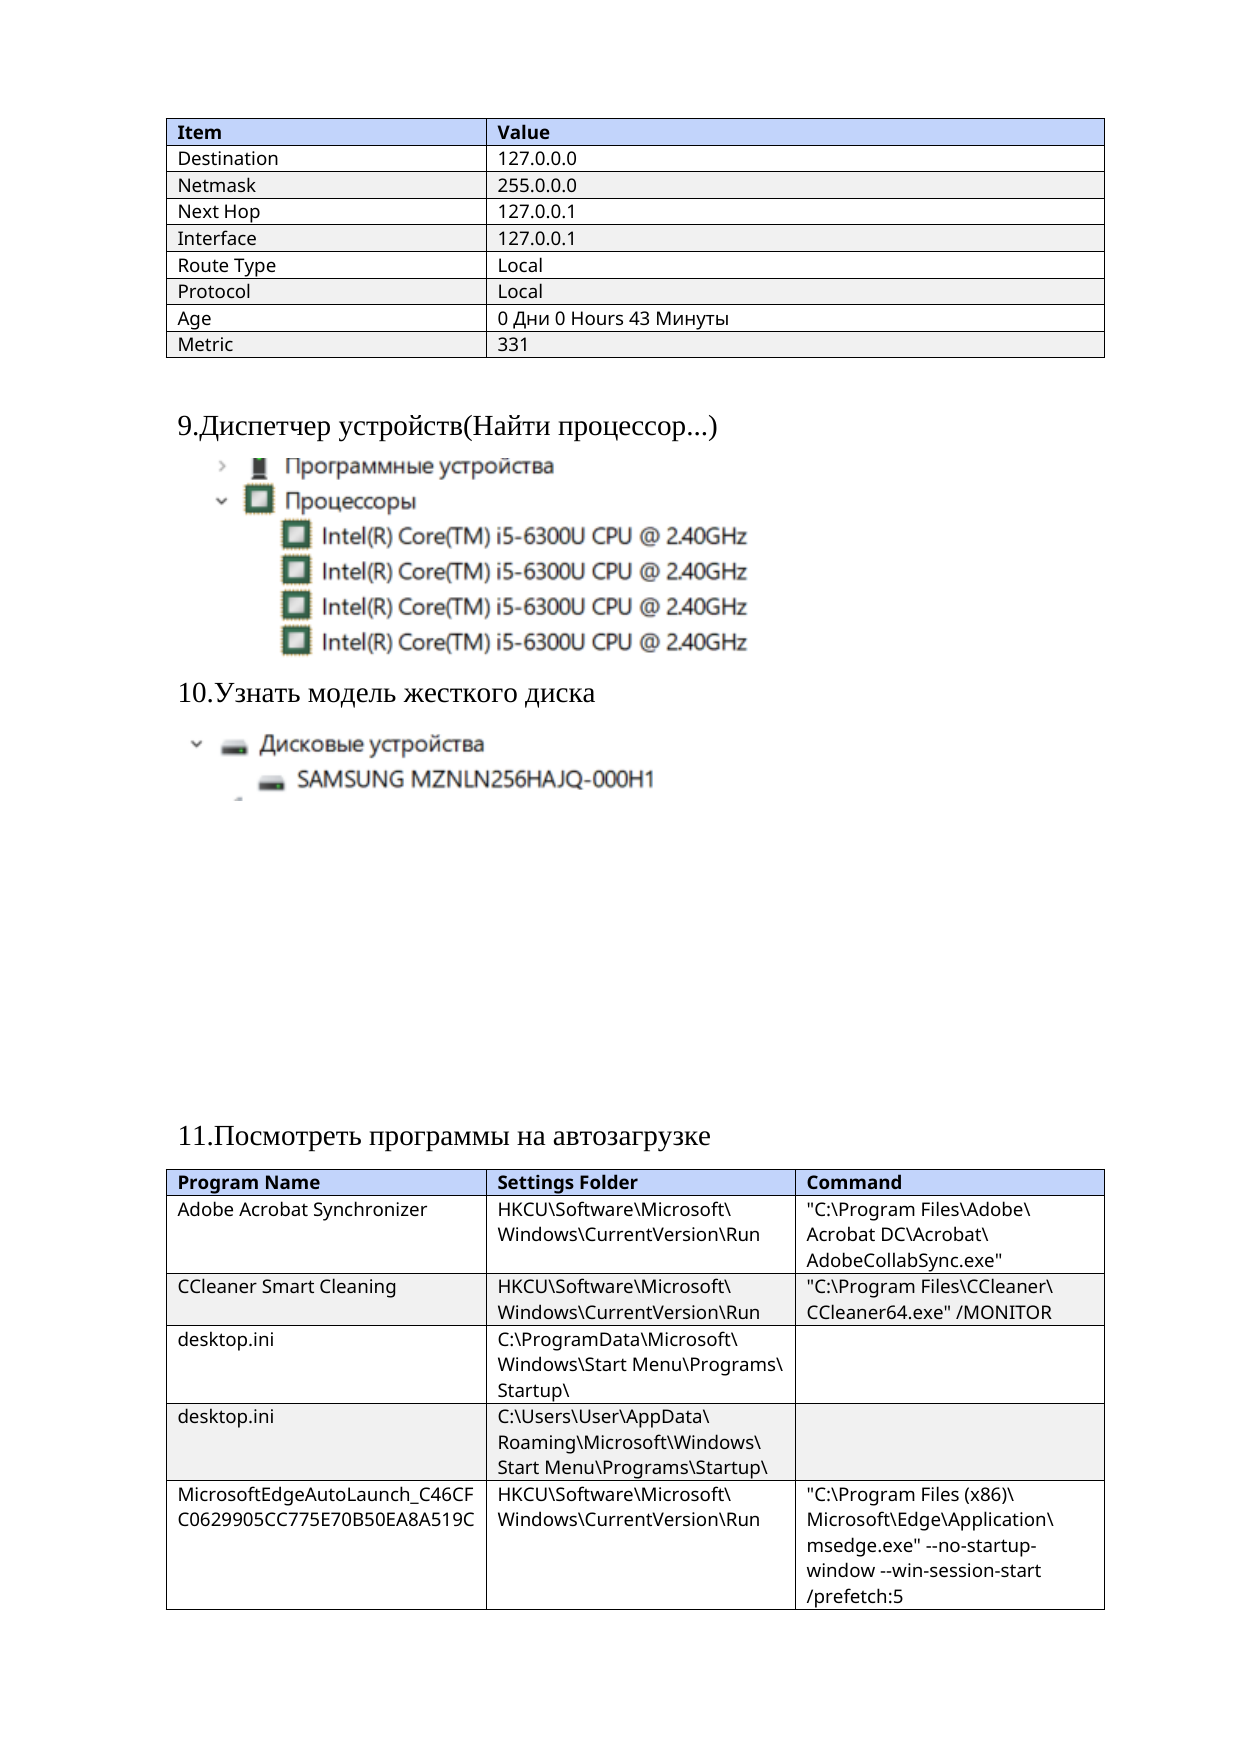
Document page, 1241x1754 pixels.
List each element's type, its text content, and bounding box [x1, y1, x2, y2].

table_cell [796, 1404, 1104, 1480]
table_cell Destination [167, 146, 486, 171]
table_cell Protocol [167, 279, 486, 304]
table_cell Next Hop [167, 199, 486, 224]
table_cell Metric [167, 332, 486, 357]
table_cell Age [167, 305, 486, 331]
table_cell 127.0.0.0 [487, 146, 1104, 171]
table_header Value [487, 119, 1104, 145]
table_cell Netmask [167, 172, 486, 198]
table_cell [487, 1481, 795, 1609]
table_cell HKCU\Software\Microsoft\Windows\CurrentVersion\Run [487, 1196, 795, 1273]
table_cell MicrosoftEdgeAutoLaunch_C46CFC0629905CC775E70B50EA8A519C [167, 1481, 486, 1609]
table_header Command [796, 1170, 1104, 1195]
table_cell HKCU\Software\Microsoft\Windows\CurrentVersion\Run [487, 1274, 795, 1325]
table_cell C:\Users\User\AppData\Roaming\Microsoft\Windows\Start Menu\Programs\Startup\ [487, 1404, 795, 1480]
table_header Settings Folder [487, 1170, 795, 1195]
table_cell desktop.ini [167, 1404, 486, 1480]
table_header Program Name [167, 1170, 486, 1195]
table_cell Interface [167, 225, 486, 251]
table_cell Local [487, 279, 1104, 304]
picture [177, 458, 776, 659]
table_cell 0 Дни 0 Hours 43 Минуты [487, 305, 1104, 331]
table_cell 331 [487, 332, 1104, 357]
text 10.Узнать модель жесткого диска [177, 675, 1152, 709]
table_cell "C:\Program Files\Adobe\Acrobat DC\Acrobat\AdobeCollabSync.exe" [796, 1196, 1104, 1273]
table_header Item [167, 119, 486, 145]
table_cell CCleaner Smart Cleaning [167, 1274, 486, 1325]
table_cell Local [487, 252, 1104, 277]
table_cell 255.0.0.0 [487, 172, 1104, 198]
picture [177, 725, 703, 801]
table_cell desktop.ini [167, 1326, 486, 1402]
text 11.Посмотреть программы на автозагрузке [177, 1118, 1152, 1152]
table_cell C:\ProgramData\Microsoft\Windows\Start Menu\Programs\Startup\ [487, 1326, 795, 1402]
table_cell 127.0.0.1 [487, 225, 1104, 251]
table_cell Route Type [167, 252, 486, 277]
table_cell Adobe Acrobat Synchronizer [167, 1196, 486, 1273]
table_cell "C:\Program Files\CCleaner\CCleaner64.exe" /MONITOR [796, 1274, 1104, 1325]
table_cell [796, 1326, 1104, 1402]
table_cell 127.0.0.1 [487, 199, 1104, 224]
text 9.Диспетчер устройств(Найти процессор...) [177, 408, 1152, 442]
table_cell "C:\Program Files (x86)\Microsoft\Edge\Application\msedge.exe" --no-startup-window --win-session-start /prefetch:5 [796, 1481, 1104, 1609]
